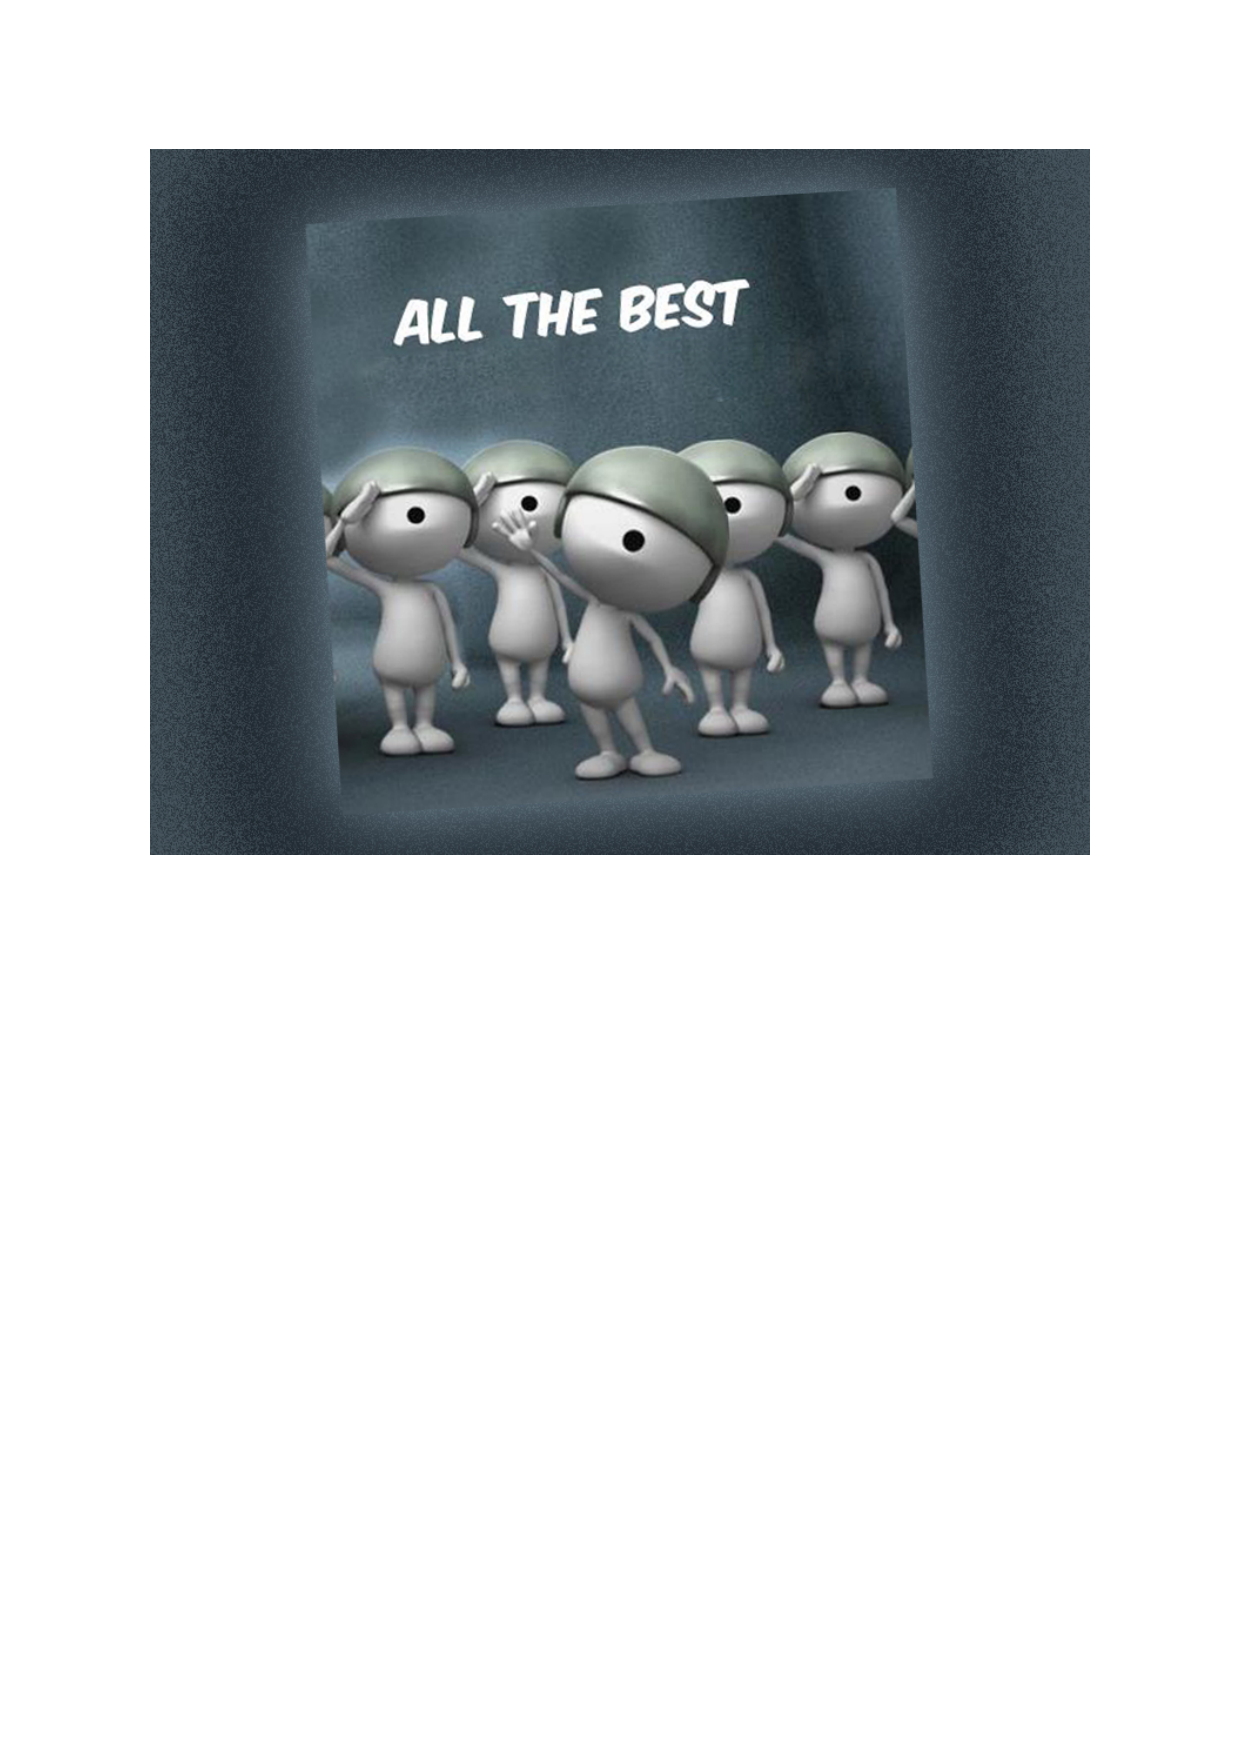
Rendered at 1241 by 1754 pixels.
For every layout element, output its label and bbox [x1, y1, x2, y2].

picture [150, 149, 1090, 855]
